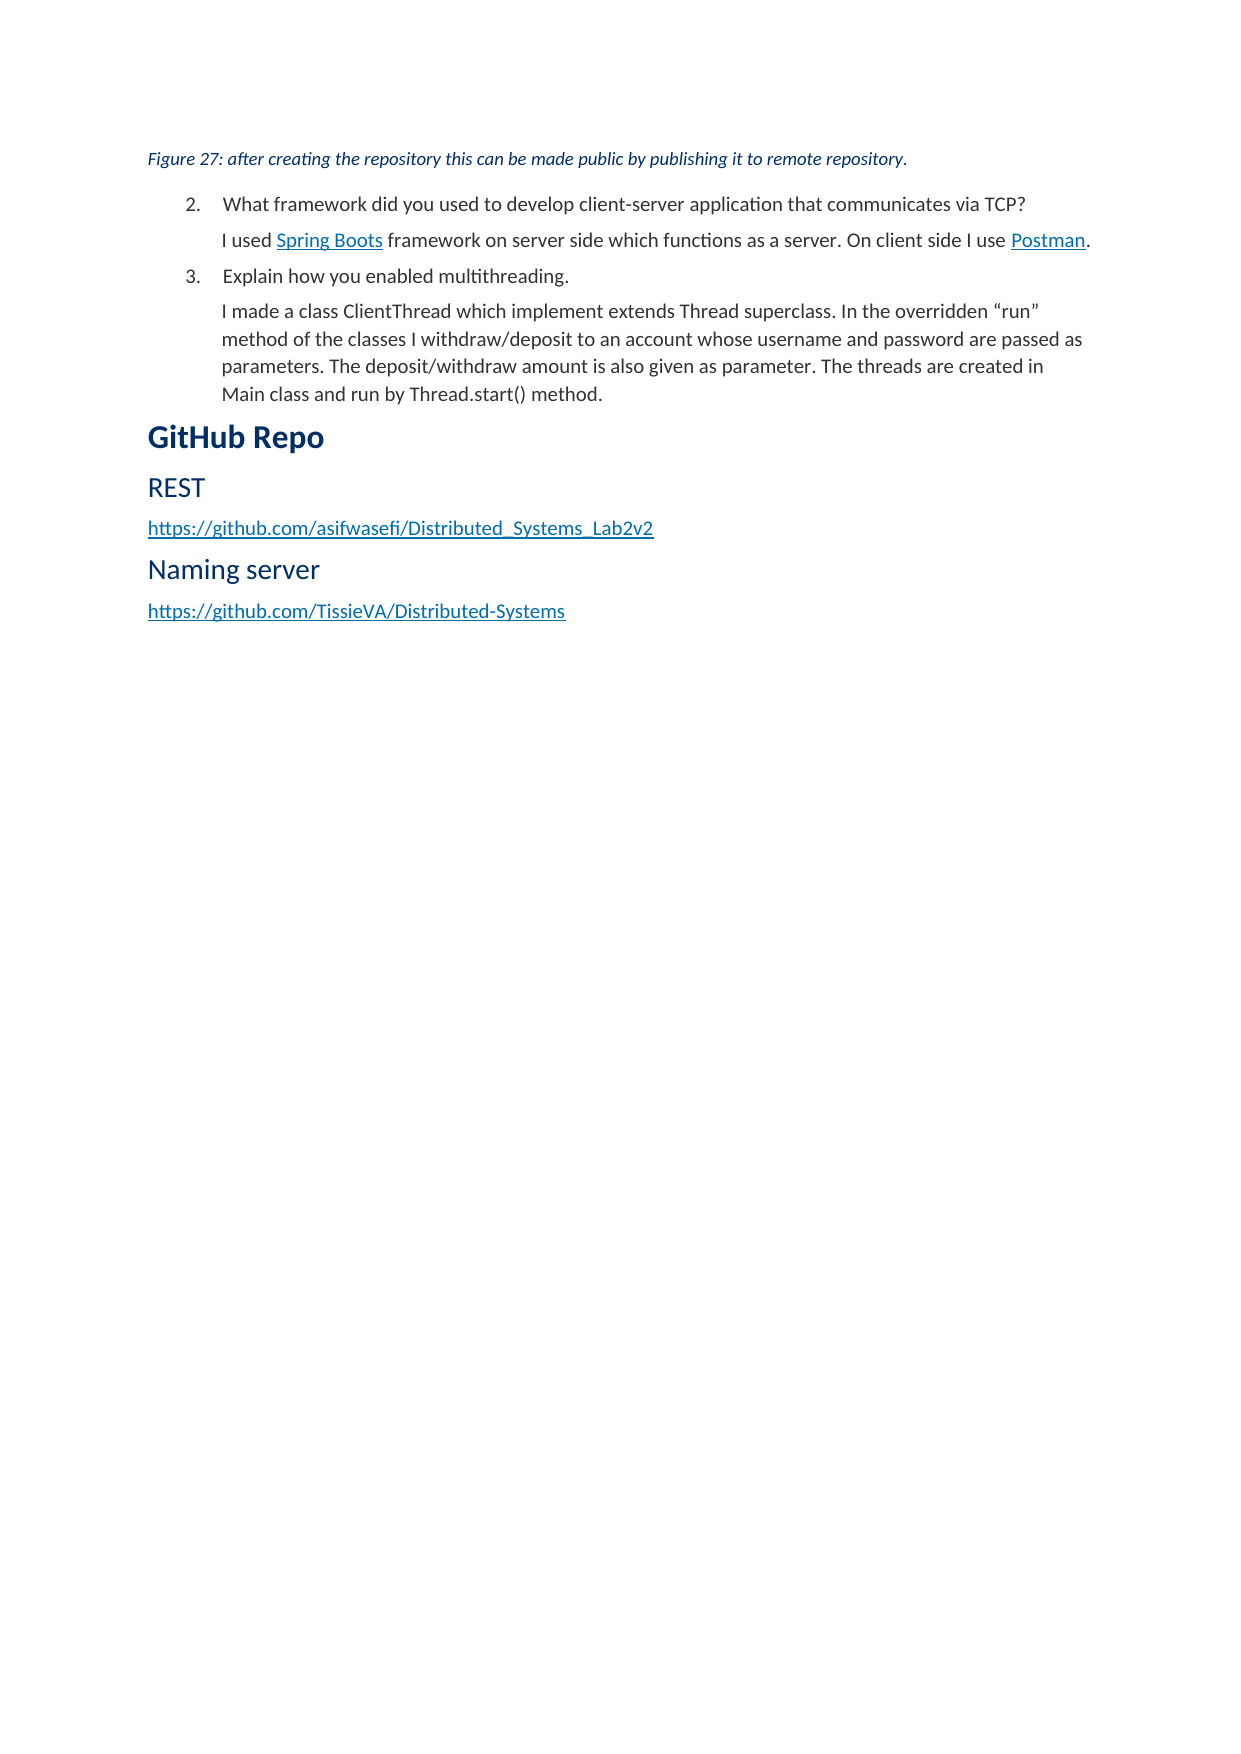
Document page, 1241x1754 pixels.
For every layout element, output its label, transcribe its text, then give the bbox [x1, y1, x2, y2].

text https://github.com/asifwasefi/Distributed_Systems_Lab2v2 [148, 516, 1093, 541]
subtitle Naming server [148, 551, 1093, 587]
subtitle GitHub Repo [148, 416, 1093, 457]
text https://github.com/TissieVA/Distributed-Systems [148, 598, 1093, 623]
text I made a class ClientThread which implement extends Thread superclass. In the overridden “run” method of the classes I withdraw/deposit to an account whose username and password are passed as parameters. The deposit/withdraw amount is also given as parameter. The threads are created in Main class and run by Thread.start() method. [221, 298, 1093, 406]
text Figure 27: after creating the repository this can be made public by publishing it to remote repository. [148, 148, 1093, 171]
subtitle REST [148, 469, 1093, 504]
list What framework did you used to develop client-server application that communicates via TCP? [185, 191, 1093, 217]
text I used Spring Boots framework on server side which functions as a server. On client side I use Postman. [221, 227, 1093, 252]
list Explain how you enabled multithreading. [185, 263, 1093, 288]
